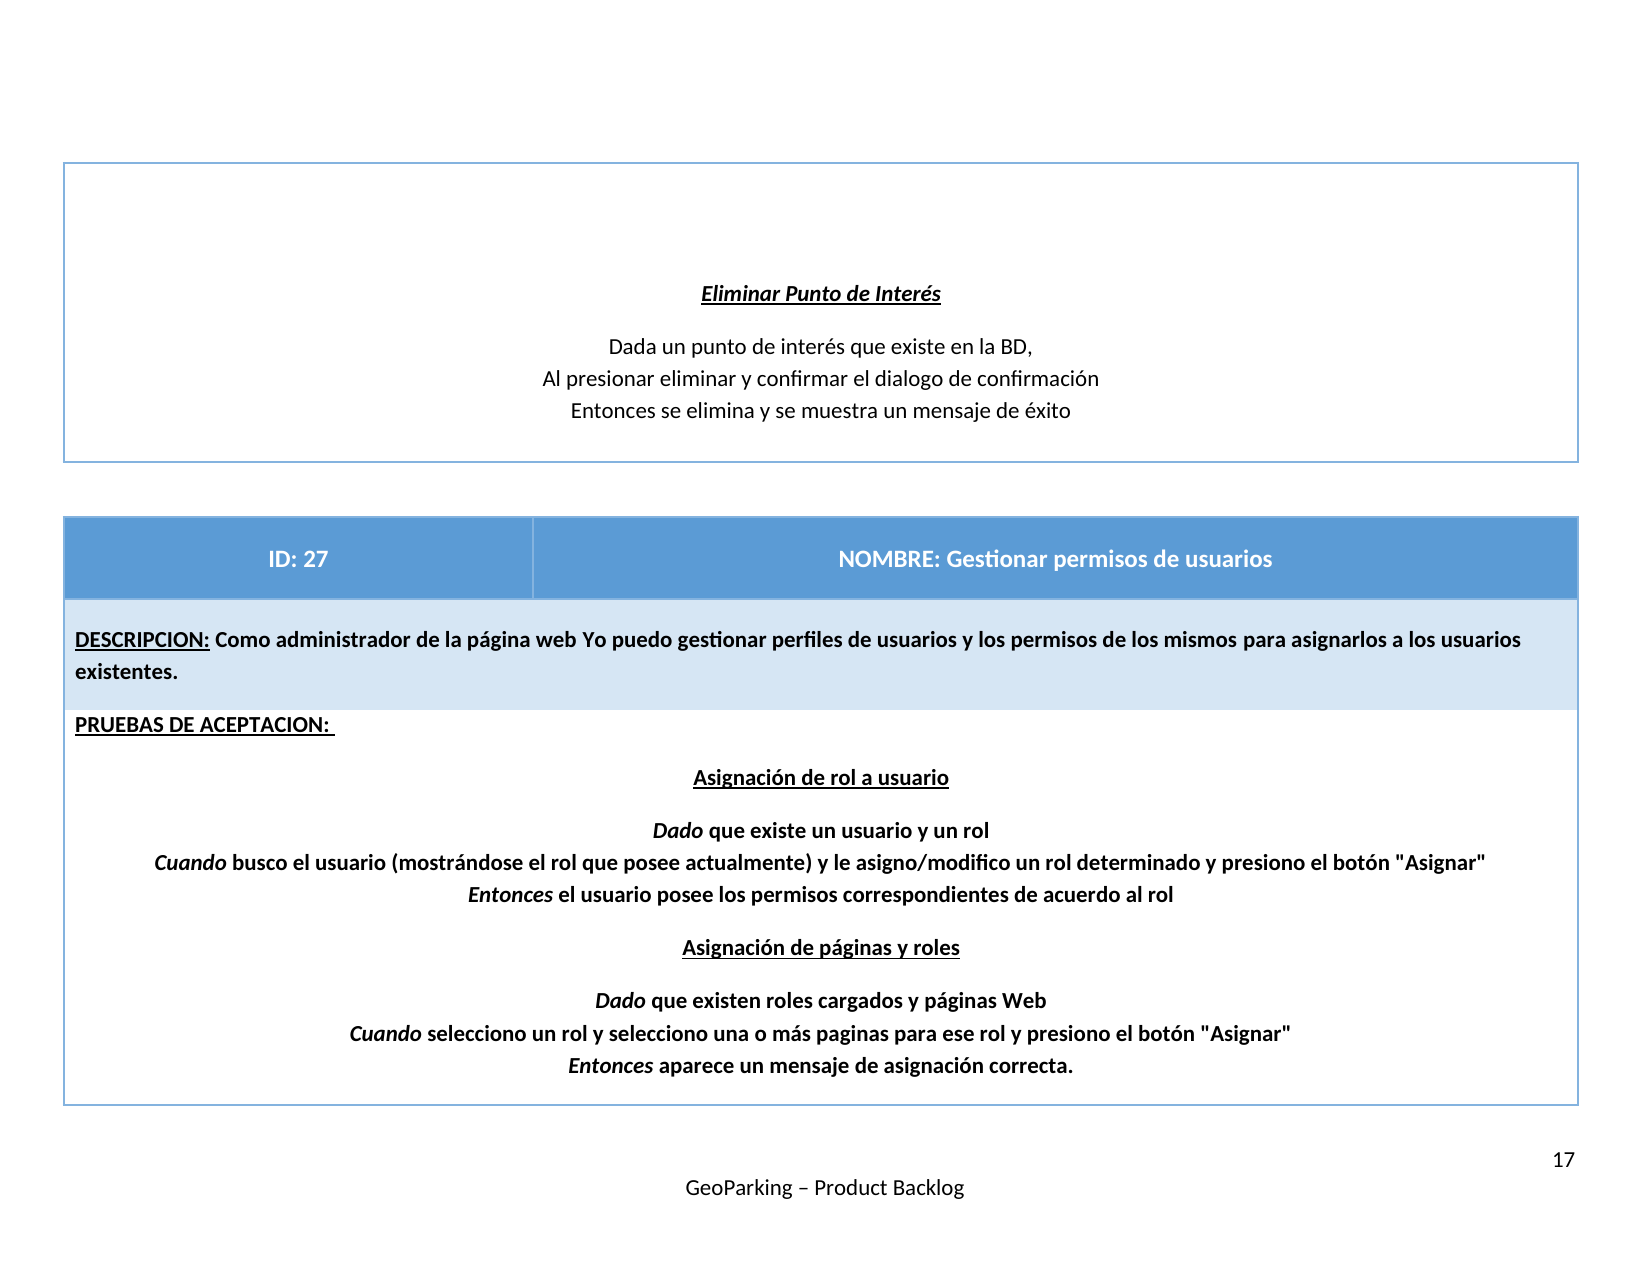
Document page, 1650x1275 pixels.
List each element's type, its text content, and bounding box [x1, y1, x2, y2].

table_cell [65, 164, 1577, 461]
table_cell DESCRIPCION: Como administrador de la página web Yo puedo gestionar perfiles de usuarios y los permisos de los mismos para asignarlos a los usuarios existentes. [65, 600, 1577, 710]
table_header ID: 27 [65, 518, 532, 598]
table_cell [65, 710, 1577, 1103]
table_header NOMBRE: Gestionar permisos de usuarios [534, 518, 1577, 598]
